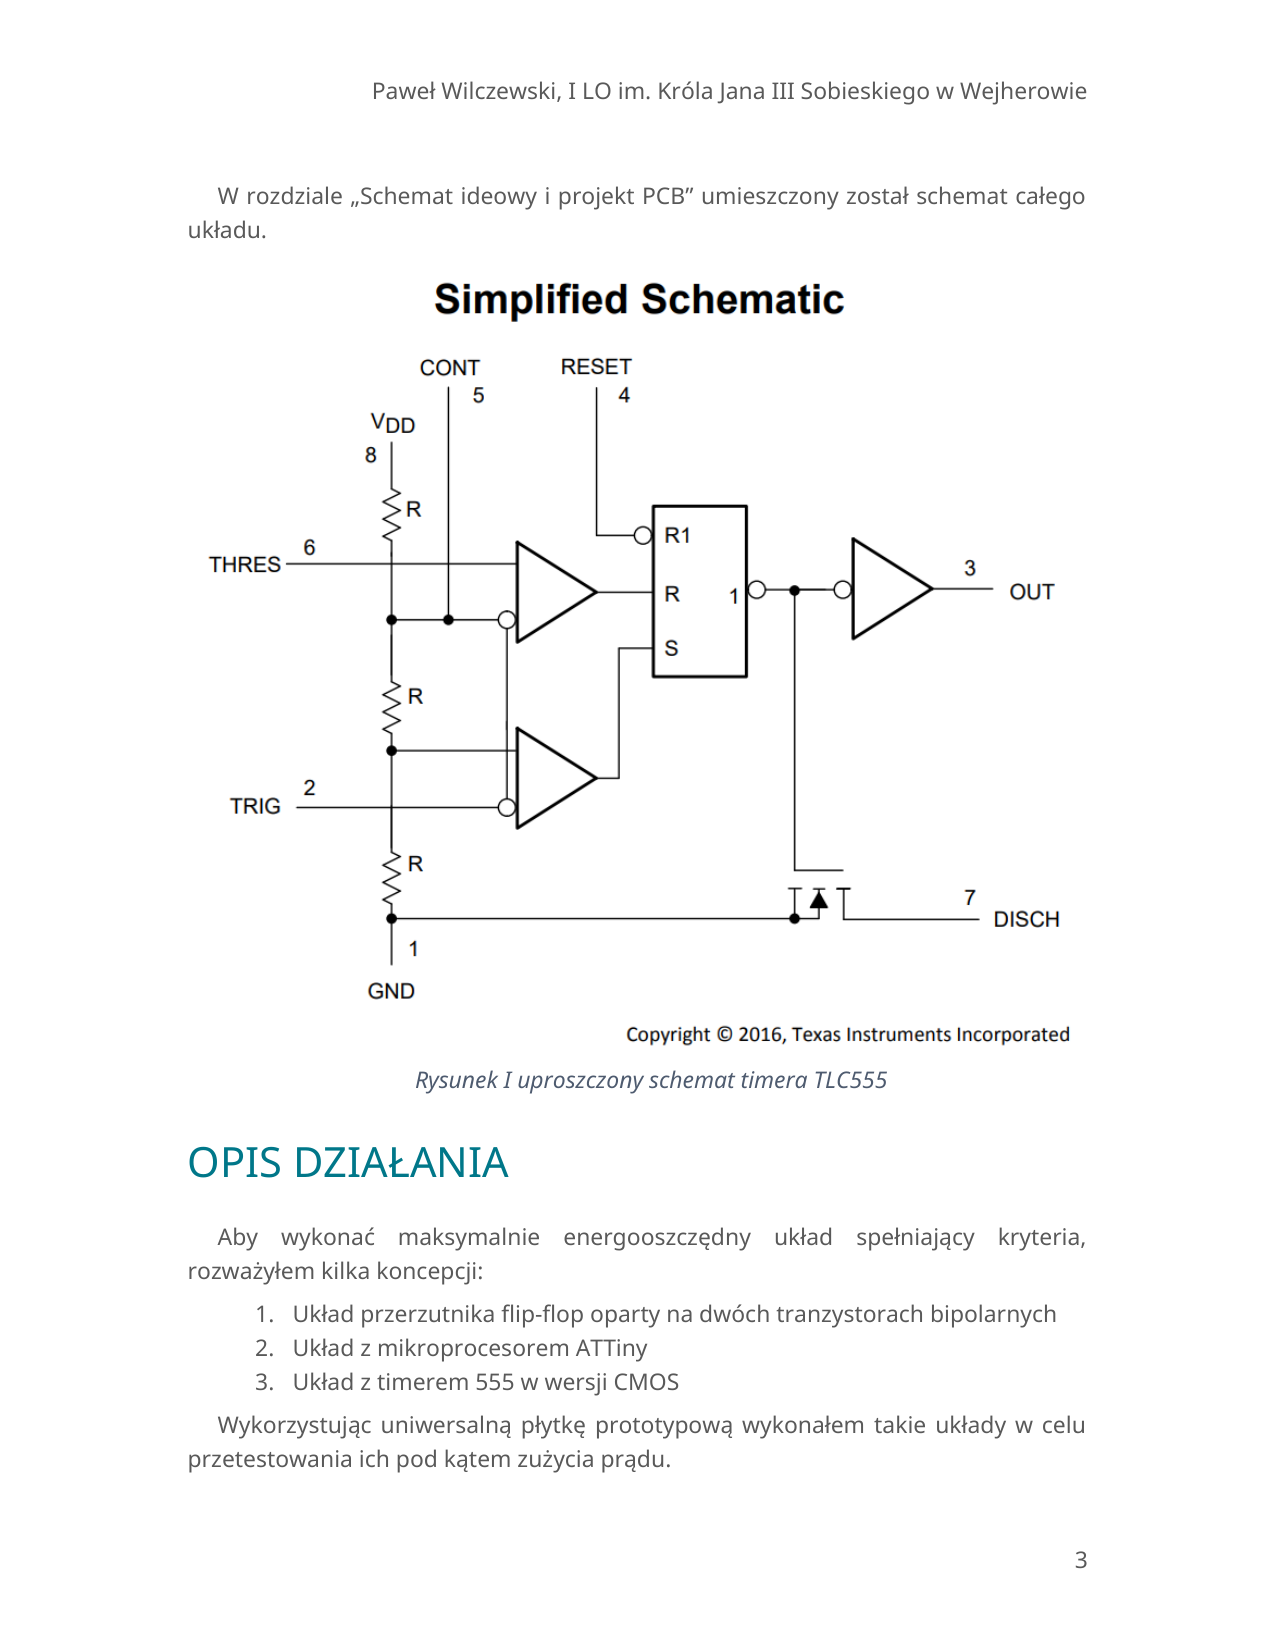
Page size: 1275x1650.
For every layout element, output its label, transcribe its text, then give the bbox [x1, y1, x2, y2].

text Wykorzystując uniwersalną płytkę prototypową wykonałem takie układy w celu przetestowania ich pod kątem zużycia prądu. [187, 1409, 1087, 1474]
subtitle Opis działania [187, 1133, 1087, 1190]
text Rysunek I uproszczony schemat timera TLC555 [187, 1064, 1087, 1096]
list Układ z timerem 555 w wersji CMOS [255, 1366, 1087, 1397]
text Aby wykonać maksymalnie energooszczędny układ spełniający kryteria, rozważyłem kilka koncepcji: [187, 1220, 1087, 1286]
picture [187, 248, 1094, 1053]
list Układ przerzutnika flip-flop oparty na dwóch tranzystorach bipolarnych [255, 1297, 1087, 1329]
list Układ z mikroprocesorem ATTiny [255, 1332, 1087, 1363]
text W rozdziale „Schemat ideowy i projekt PCB” umieszczony został schemat całego układu. [187, 180, 1087, 248]
